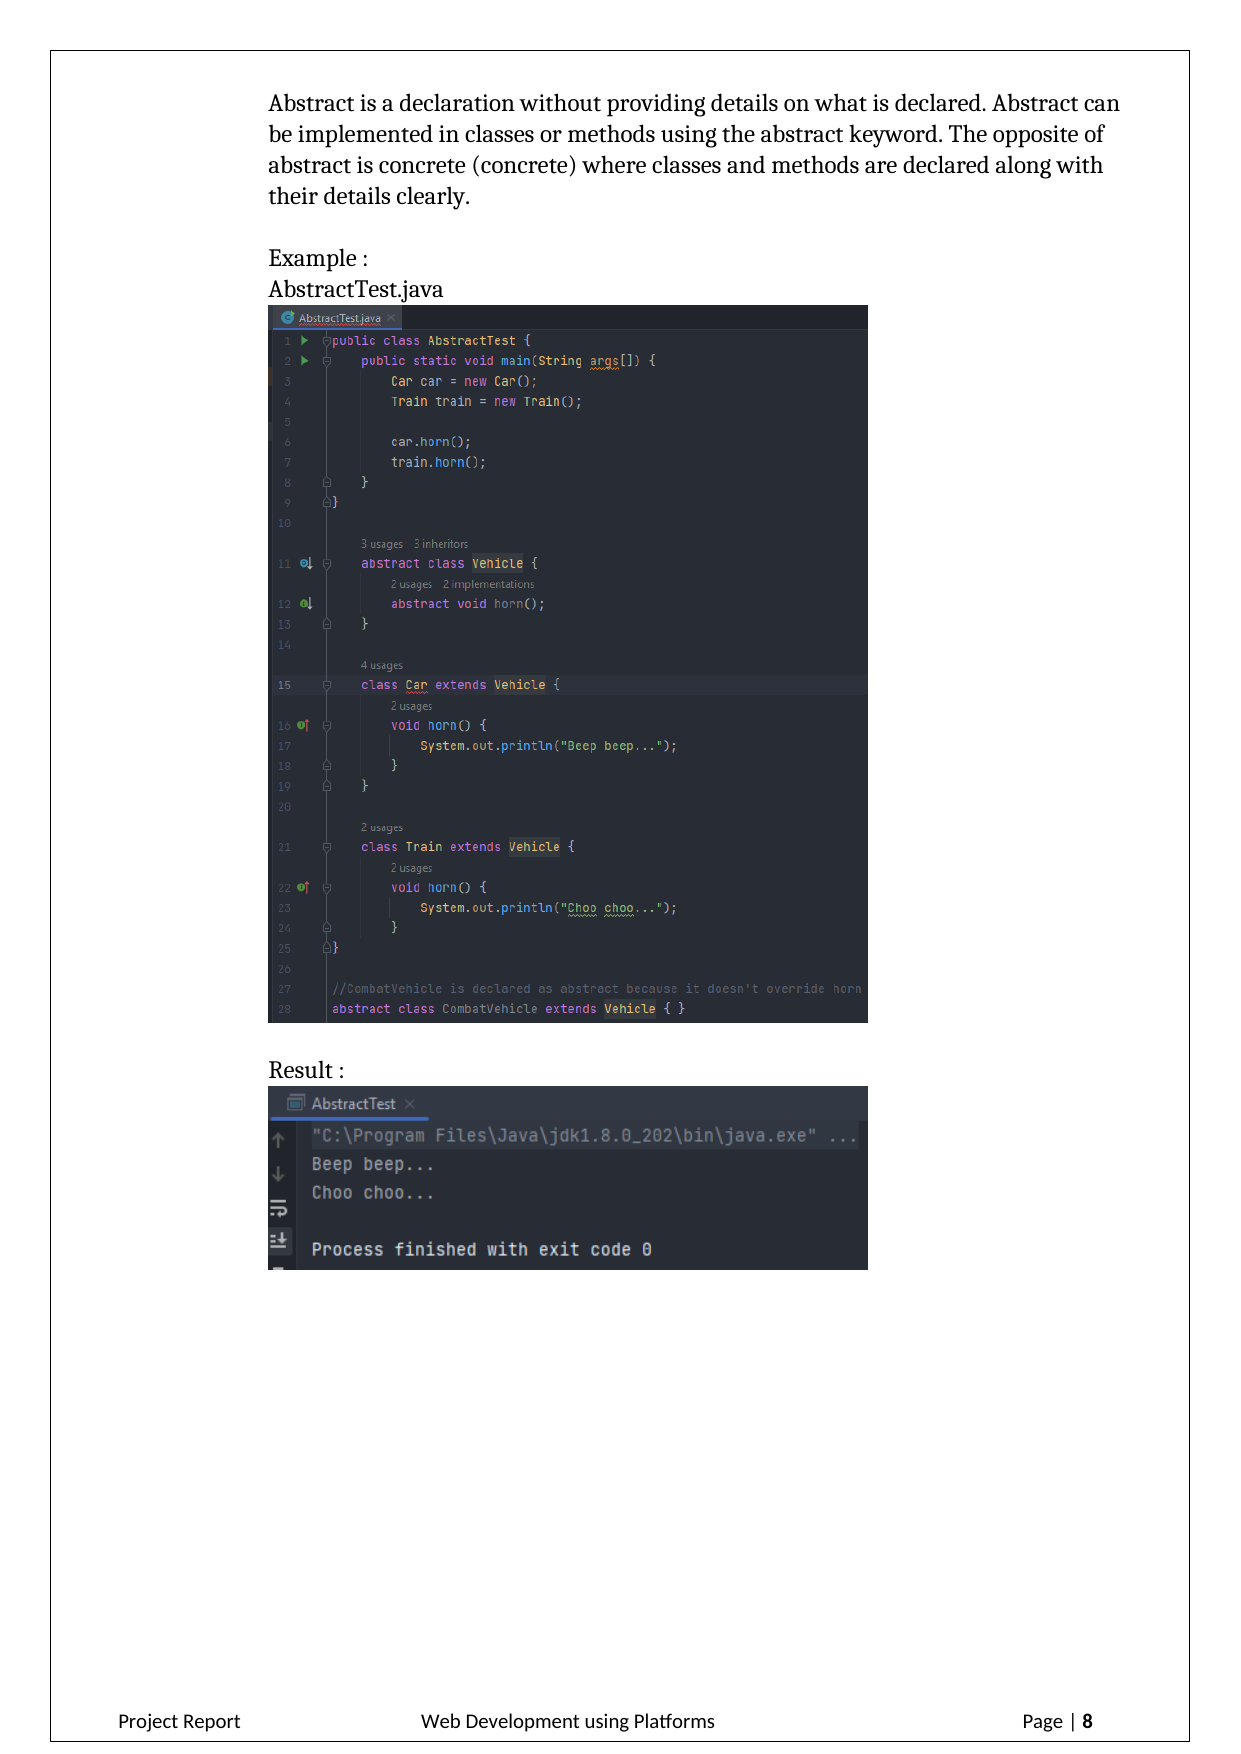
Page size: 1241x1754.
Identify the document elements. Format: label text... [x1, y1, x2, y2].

list Abstract is a declaration without providing details on what is declared. Abstract can be implemented in classes or methods using the abstract keyword. The opposite of abstract is concrete (concrete) where classes and methods are declared along with their details clearly. [268, 89, 1122, 211]
picture [268, 305, 868, 1023]
list Example : [268, 244, 1122, 273]
picture [268, 1086, 868, 1270]
